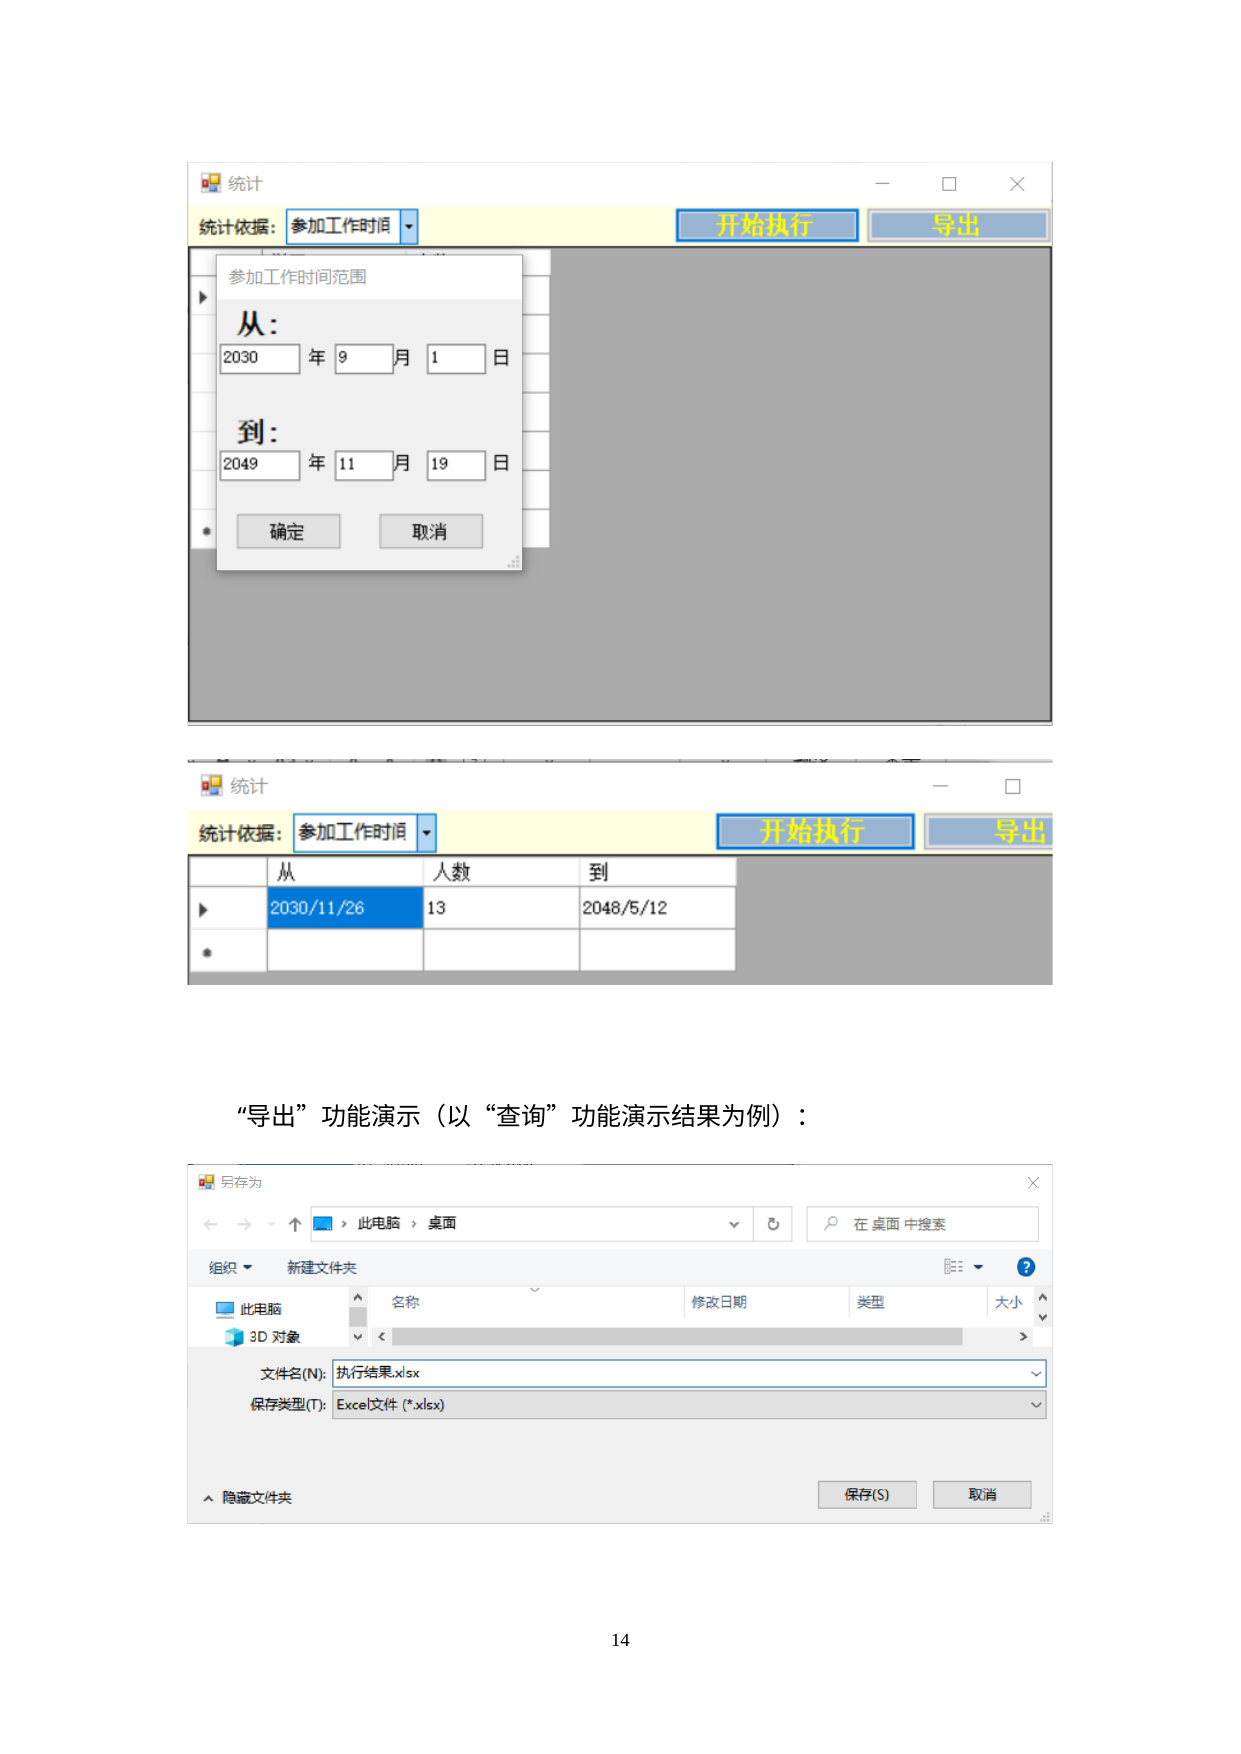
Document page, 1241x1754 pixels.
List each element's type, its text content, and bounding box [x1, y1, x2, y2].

picture [187, 1164, 1053, 1524]
picture [187, 162, 1053, 726]
text “导出”功能演示（以“查询”功能演示结果为例）： [187, 1082, 1053, 1147]
picture [187, 759, 1053, 985]
